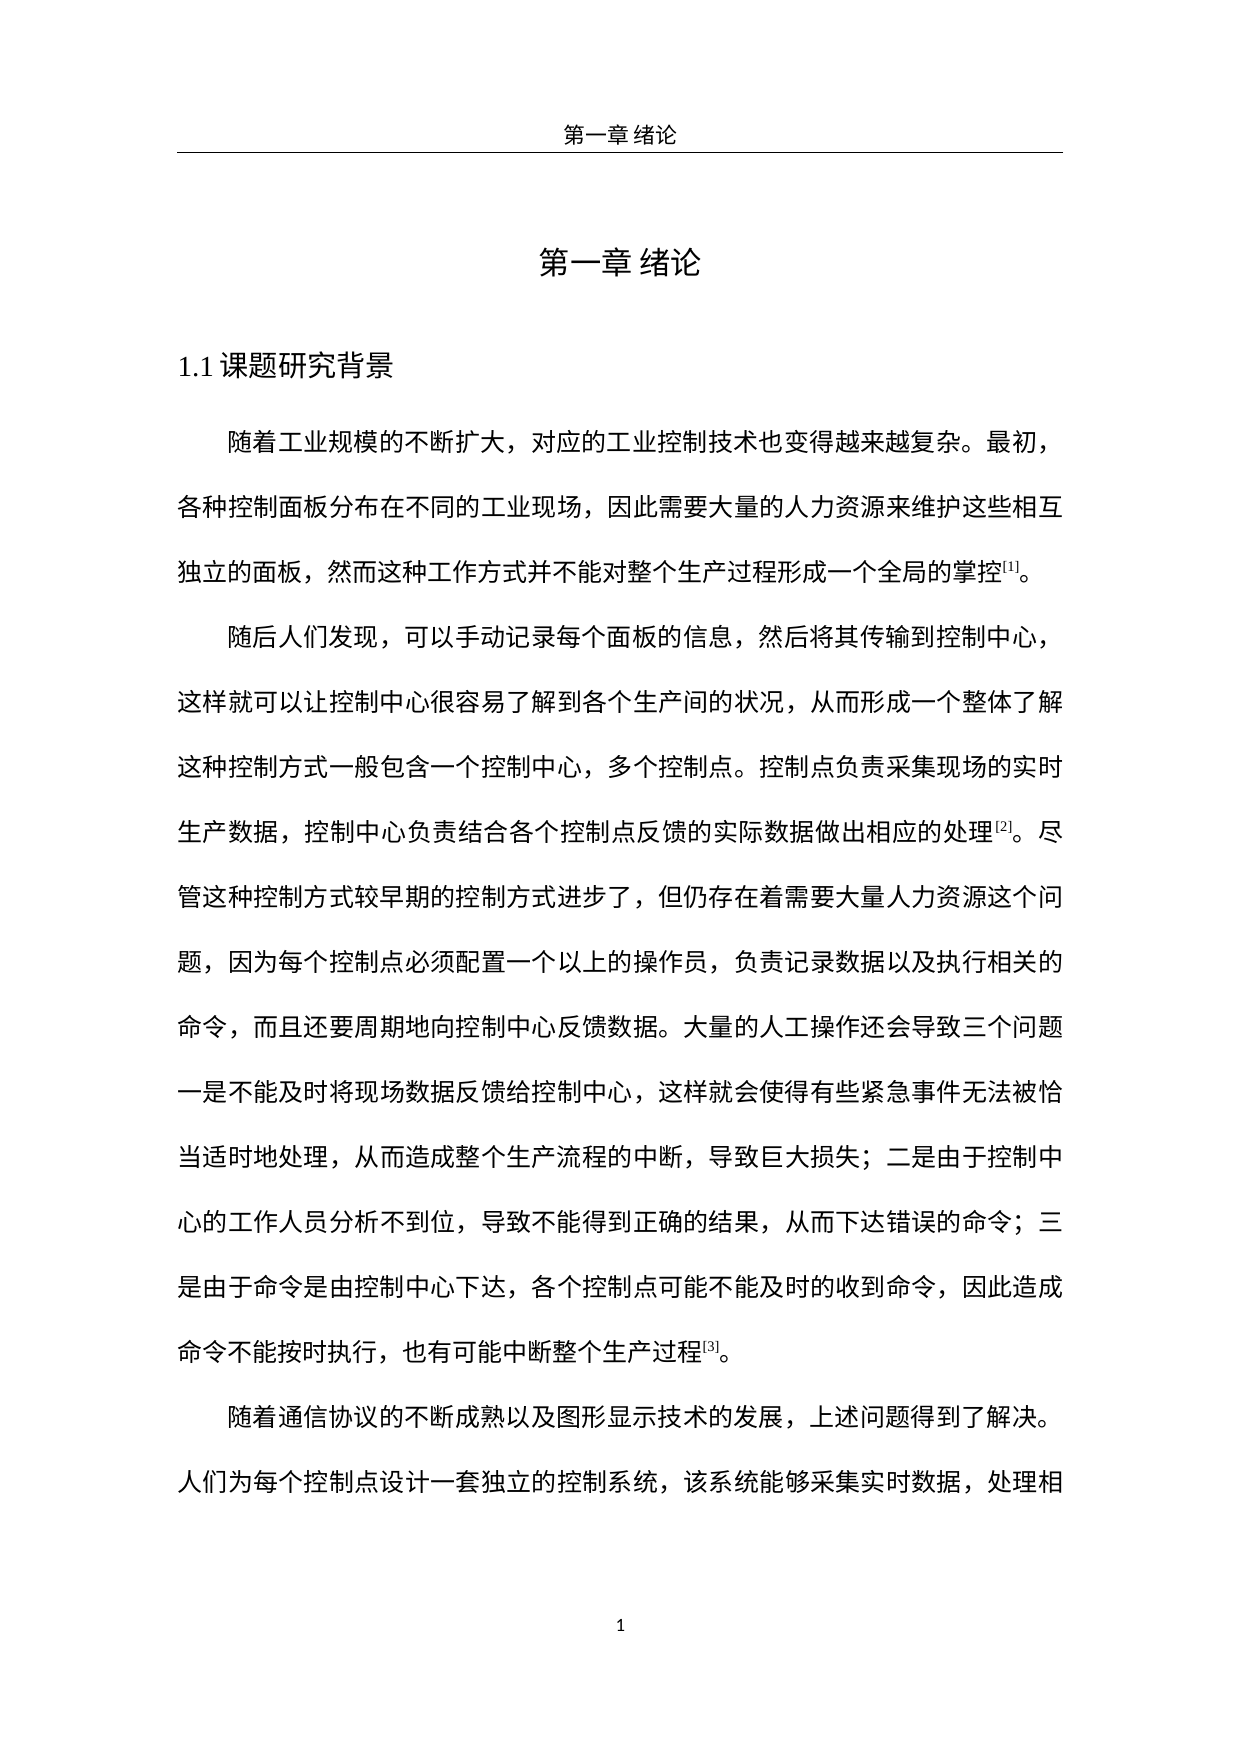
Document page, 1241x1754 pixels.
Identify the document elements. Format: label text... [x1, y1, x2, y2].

text 第一章 绪论 [177, 228, 1063, 293]
text 1.1课题研究背景 [177, 331, 1063, 396]
text 随着工业规模的不断扩大，对应的工业控制技术也变得越来越复杂。最初，各种控制面板分布在不同的工业现场，因此需要大量的人力资源来维护这些相互独立的面板，然而这种工作方式并不能对整个生产过程形成一个全局的掌控[1]。 [177, 408, 1063, 603]
text 随后人们发现，可以手动记录每个面板的信息，然后将其传输到控制中心，这样就可以让控制中心很容易了解到各个生产间的状况，从而形成一个整体了解。这种控制方式一般包含一个控制中心，多个控制点。控制点负责采集现场的实时生产数据，控制中心负责结合各个控制点反馈的实际数据做出相应的处理[2]。尽管这种控制方式较早期的控制方式进步了，但仍存在着需要大量人力资源这个问题，因为每个控制点必须配置一个以上的操作员，负责记录数据以及执行相关的命令，而且还要周期地向控制中心反馈数据。大量的人工操作还会导致三个问题，一是不能及时将现场数据反馈给控制中心，这样就会使得有些紧急事件无法被恰当适时地处理，从而造成整个生产流程的中断，导致巨大损失；二是由于控制中心的工作人员分析不到位，导致不能得到正确的结果，从而下达错误的命令；三是由于命令是由控制中心下达，各个控制点可能不能及时的收到命令，因此造成命令不能按时执行，也有可能中断整个生产过程[3]。 [177, 603, 1063, 1383]
